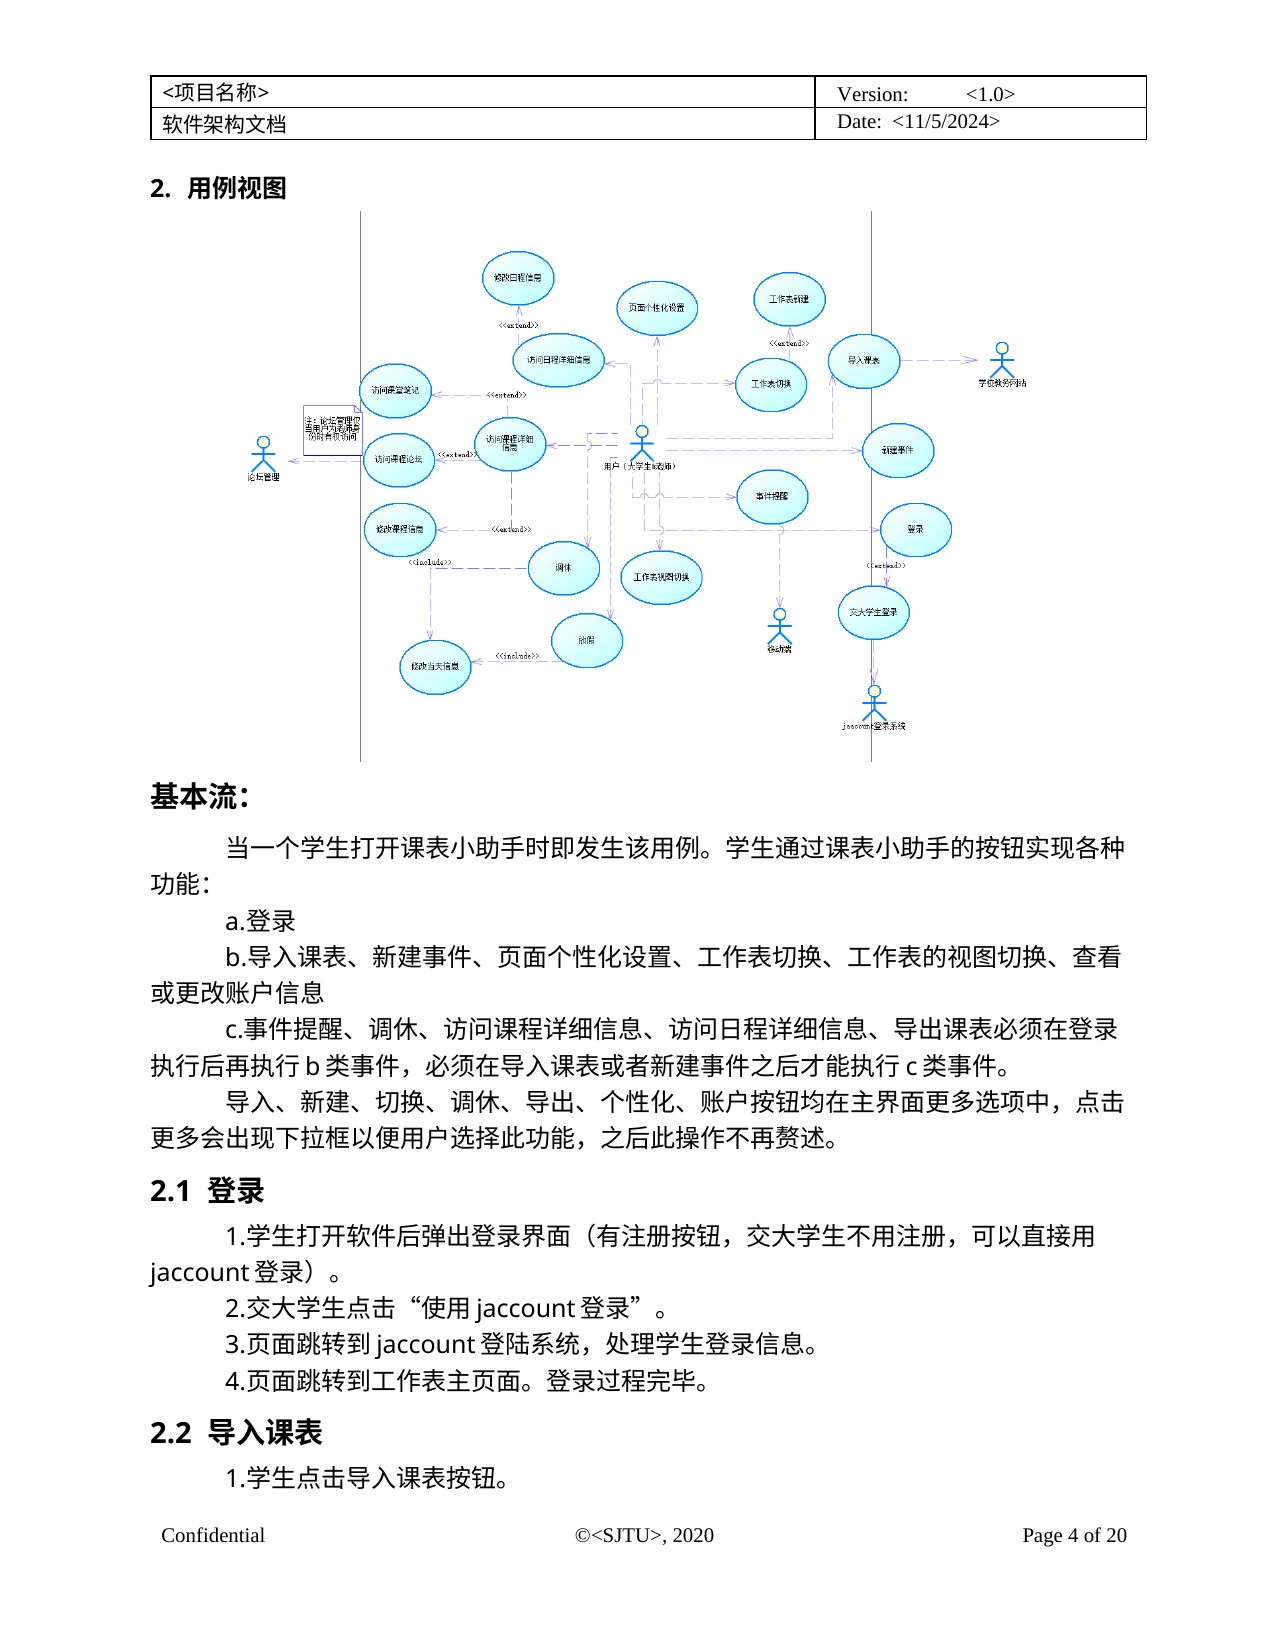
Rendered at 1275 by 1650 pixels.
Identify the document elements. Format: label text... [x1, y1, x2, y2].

text b.导入课表、新建事件、页面个性化设置、工作表切换、工作表的视图切换、查看或更改账户信息 [150, 937, 1125, 1010]
text 当一个学生打开课表小助手时即发生该用例。学生通过课表小助手的按钮实现各种功能： [150, 829, 1125, 901]
text 1.学生点击导入课表按钮。 [150, 1458, 1125, 1495]
text 1.学生打开软件后弹出登录界面（有注册按钮，交大学生不用注册，可以直接用jaccount登录）。 [150, 1216, 1125, 1288]
text 导入、新建、切换、调休、导出、个性化、账户按钮均在主界面更多选项中，点击更多会出现下拉框以便用户选择此功能，之后此操作不再赘述。 [150, 1082, 1125, 1155]
picture [225, 211, 1083, 762]
text 4.页面跳转到工作表主页面。登录过程完毕。 [150, 1361, 1125, 1397]
text 2.交大学生点击“使用jaccount登录”。 [150, 1288, 1125, 1325]
text c.事件提醒、调休、访问课程详细信息、访问日程详细信息、导出课表必须在登录执行后再执行b类事件，必须在导入课表或者新建事件之后才能执行c类事件。 [150, 1010, 1125, 1082]
text 基本流： [150, 774, 1125, 816]
subtitle 用例视图 [150, 169, 1125, 205]
subtitle 2.2 导入课表 [150, 1410, 1125, 1452]
subtitle 2.1 登录 [150, 1167, 1125, 1210]
text 3.页面跳转到jaccount登陆系统，处理学生登录信息。 [150, 1325, 1125, 1361]
text a.登录 [150, 901, 1125, 937]
